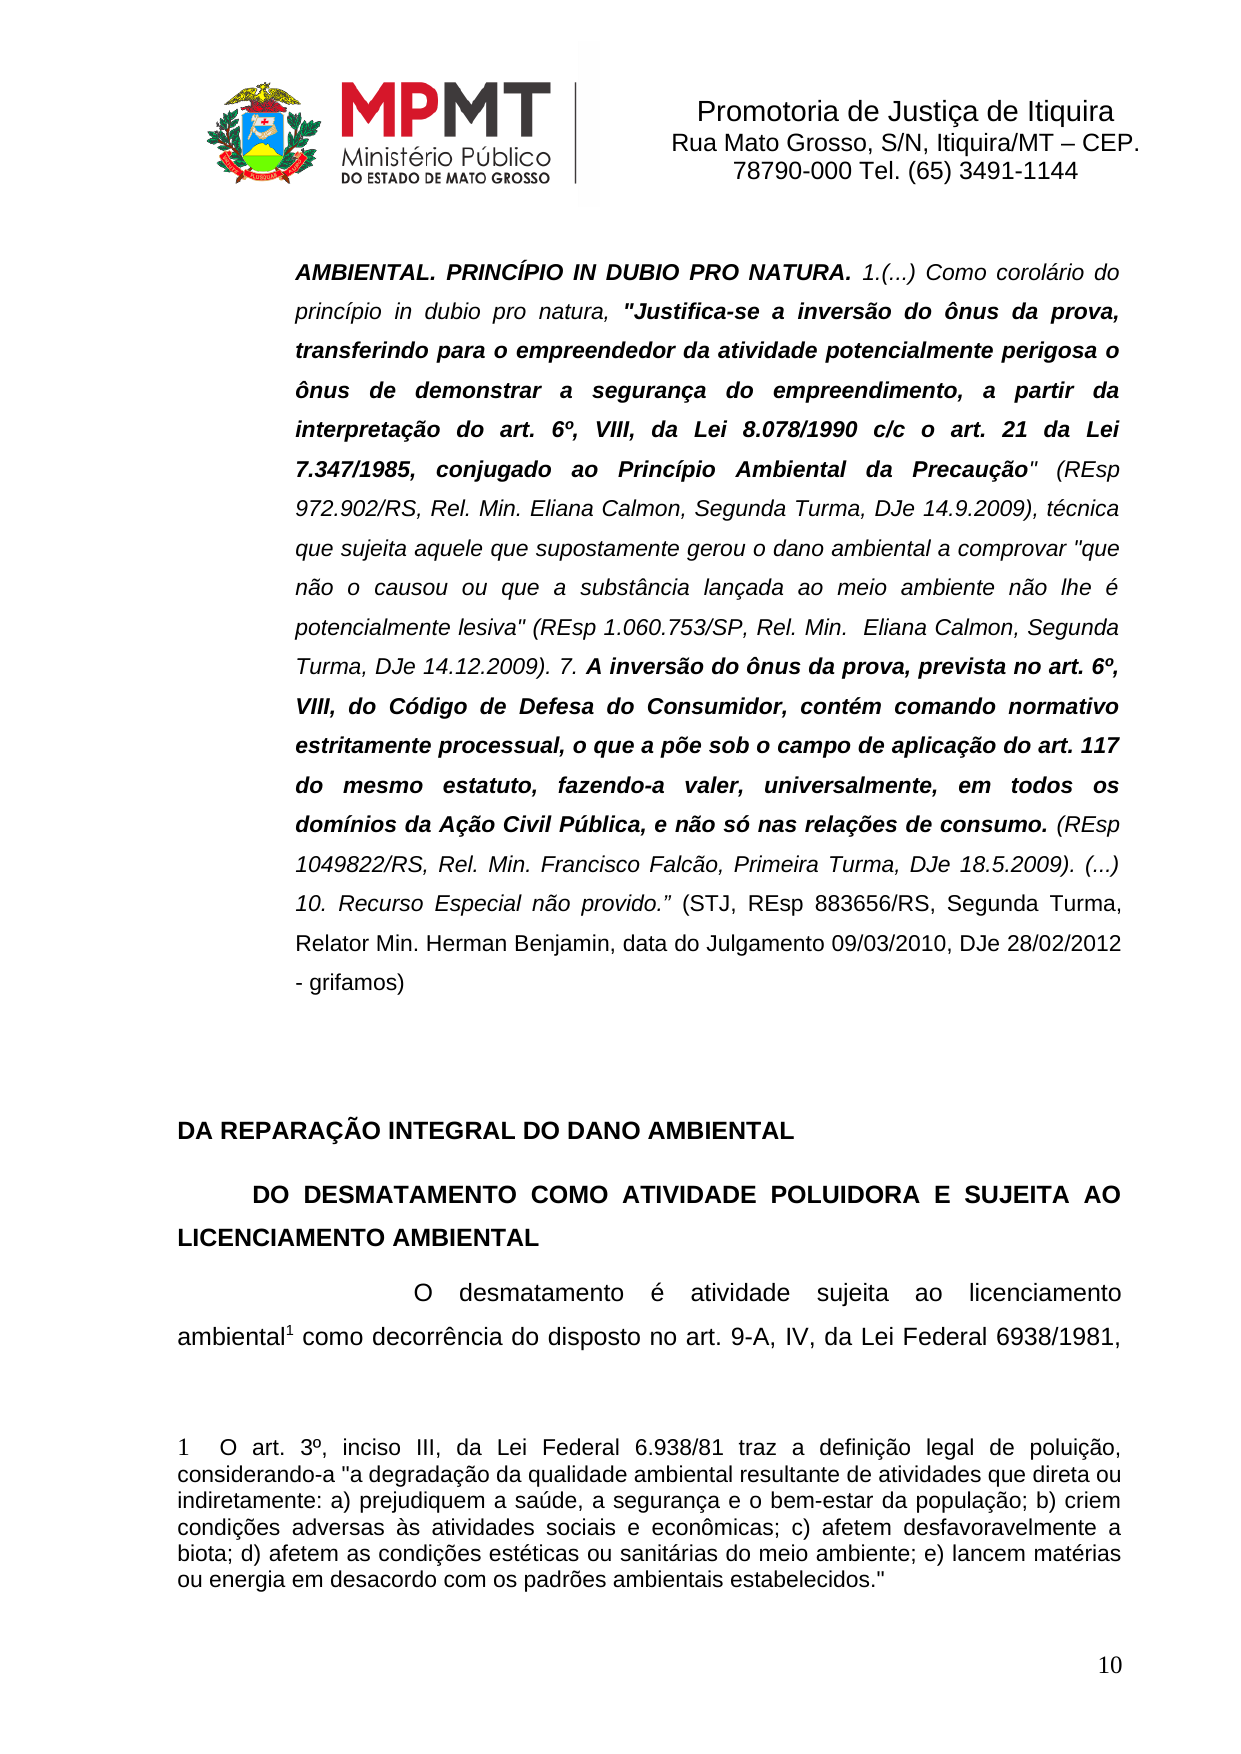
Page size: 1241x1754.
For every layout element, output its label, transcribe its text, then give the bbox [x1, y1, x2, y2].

subtitle DA REPARAÇÃO INTEGRAL DO DANO AMBIENTAL [177, 1116, 1122, 1144]
picture [206, 41, 600, 207]
subtitle DO DESMATAMENTO COMO ATIVIDADE POLUIDORA E SUJEITA AO LICENCIAMENTO AMBIENTAL [177, 1180, 1122, 1252]
